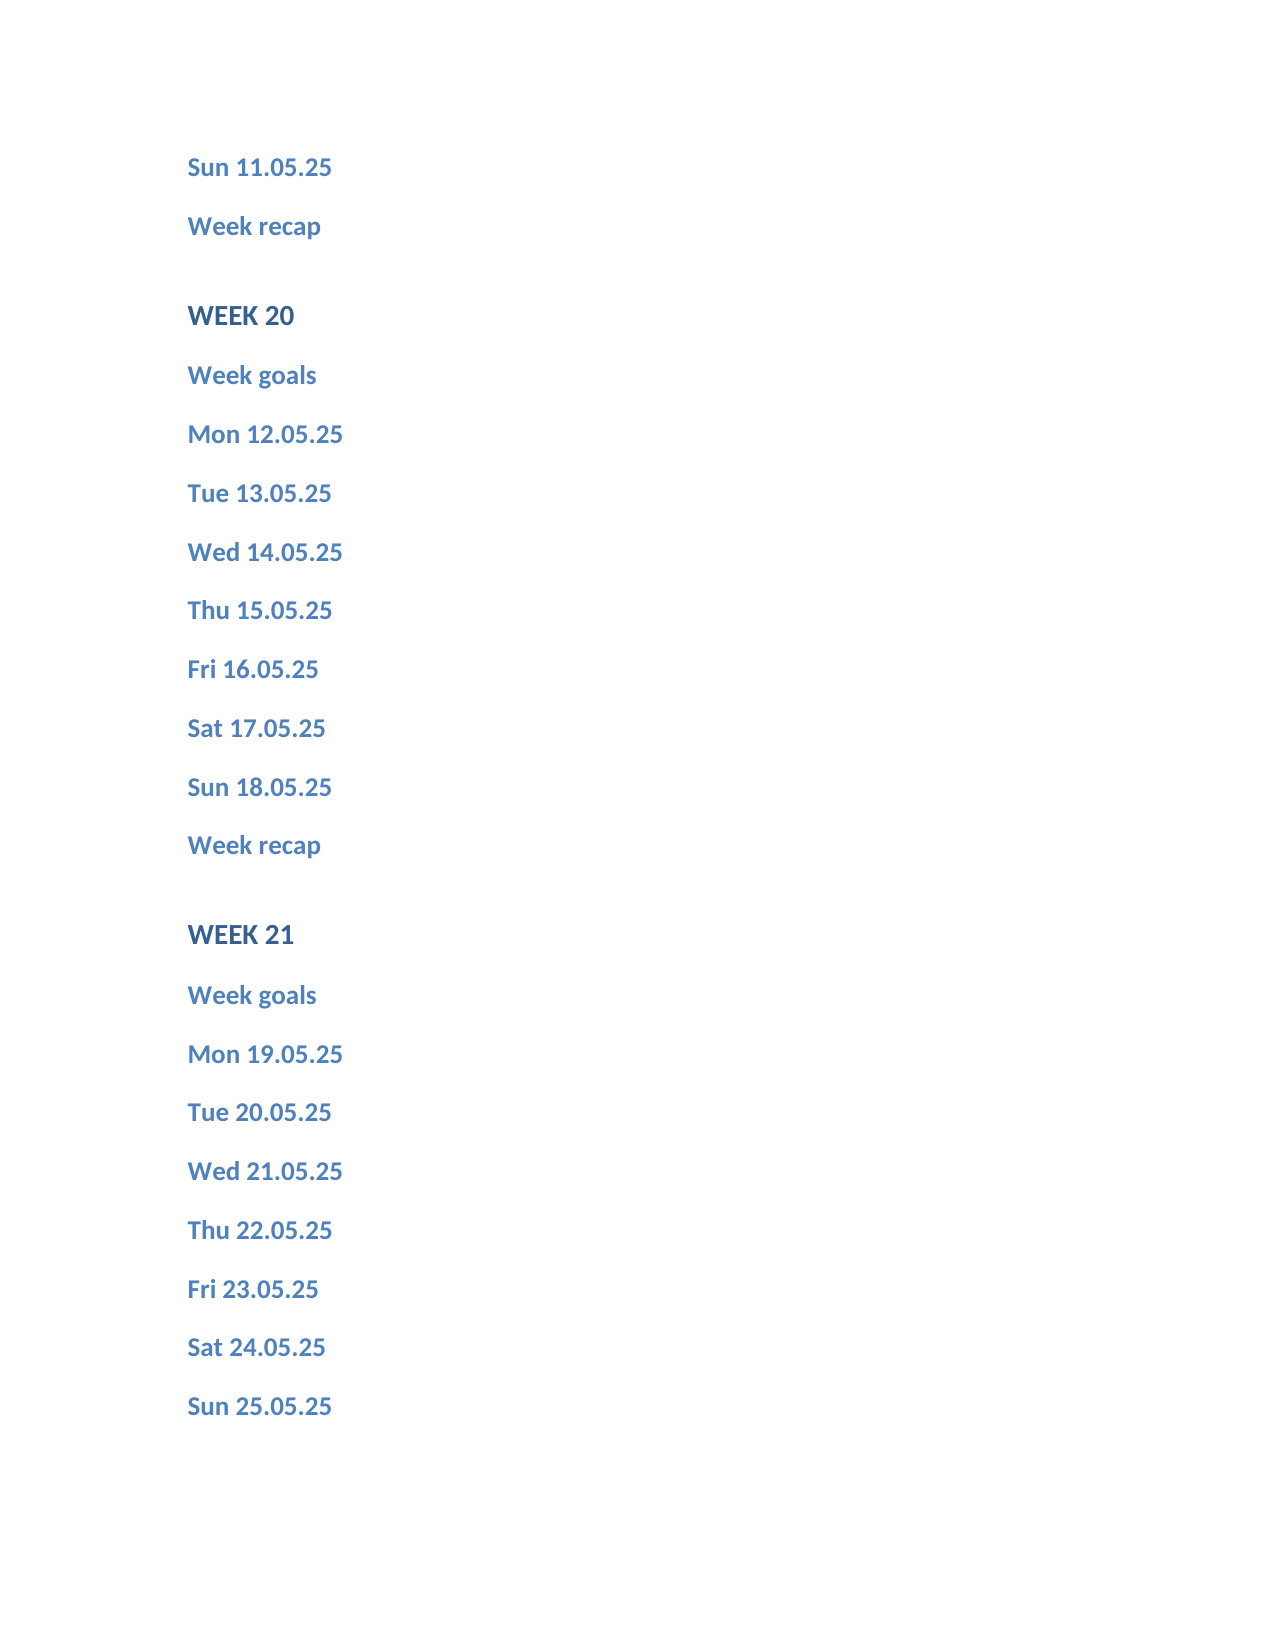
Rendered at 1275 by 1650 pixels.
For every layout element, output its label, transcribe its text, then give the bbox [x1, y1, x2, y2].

subtitle WEEK 21 [187, 916, 1087, 952]
subtitle Week goals [187, 358, 1087, 391]
subtitle Sun 25.05.25 [187, 1389, 1087, 1422]
subtitle Wed 21.05.25 [187, 1154, 1087, 1187]
subtitle Thu 22.05.25 [187, 1213, 1087, 1246]
subtitle Tue 20.05.25 [187, 1096, 1087, 1129]
subtitle Sat 17.05.25 [187, 711, 1087, 744]
subtitle Sat 24.05.25 [187, 1331, 1087, 1364]
subtitle Fri 23.05.25 [187, 1272, 1087, 1305]
subtitle Sun 18.05.25 [187, 770, 1087, 803]
subtitle Mon 19.05.25 [187, 1037, 1087, 1070]
subtitle Sun 11.05.25 [187, 150, 1087, 183]
subtitle Wed 14.05.25 [187, 535, 1087, 568]
subtitle Tue 13.05.25 [187, 476, 1087, 509]
subtitle Mon 12.05.25 [187, 417, 1087, 450]
subtitle Thu 15.05.25 [187, 593, 1087, 626]
subtitle Fri 16.05.25 [187, 652, 1087, 685]
subtitle Week recap [187, 828, 1087, 861]
subtitle WEEK 20 [187, 297, 1087, 332]
subtitle Week goals [187, 978, 1087, 1011]
subtitle Week recap [187, 209, 1087, 242]
